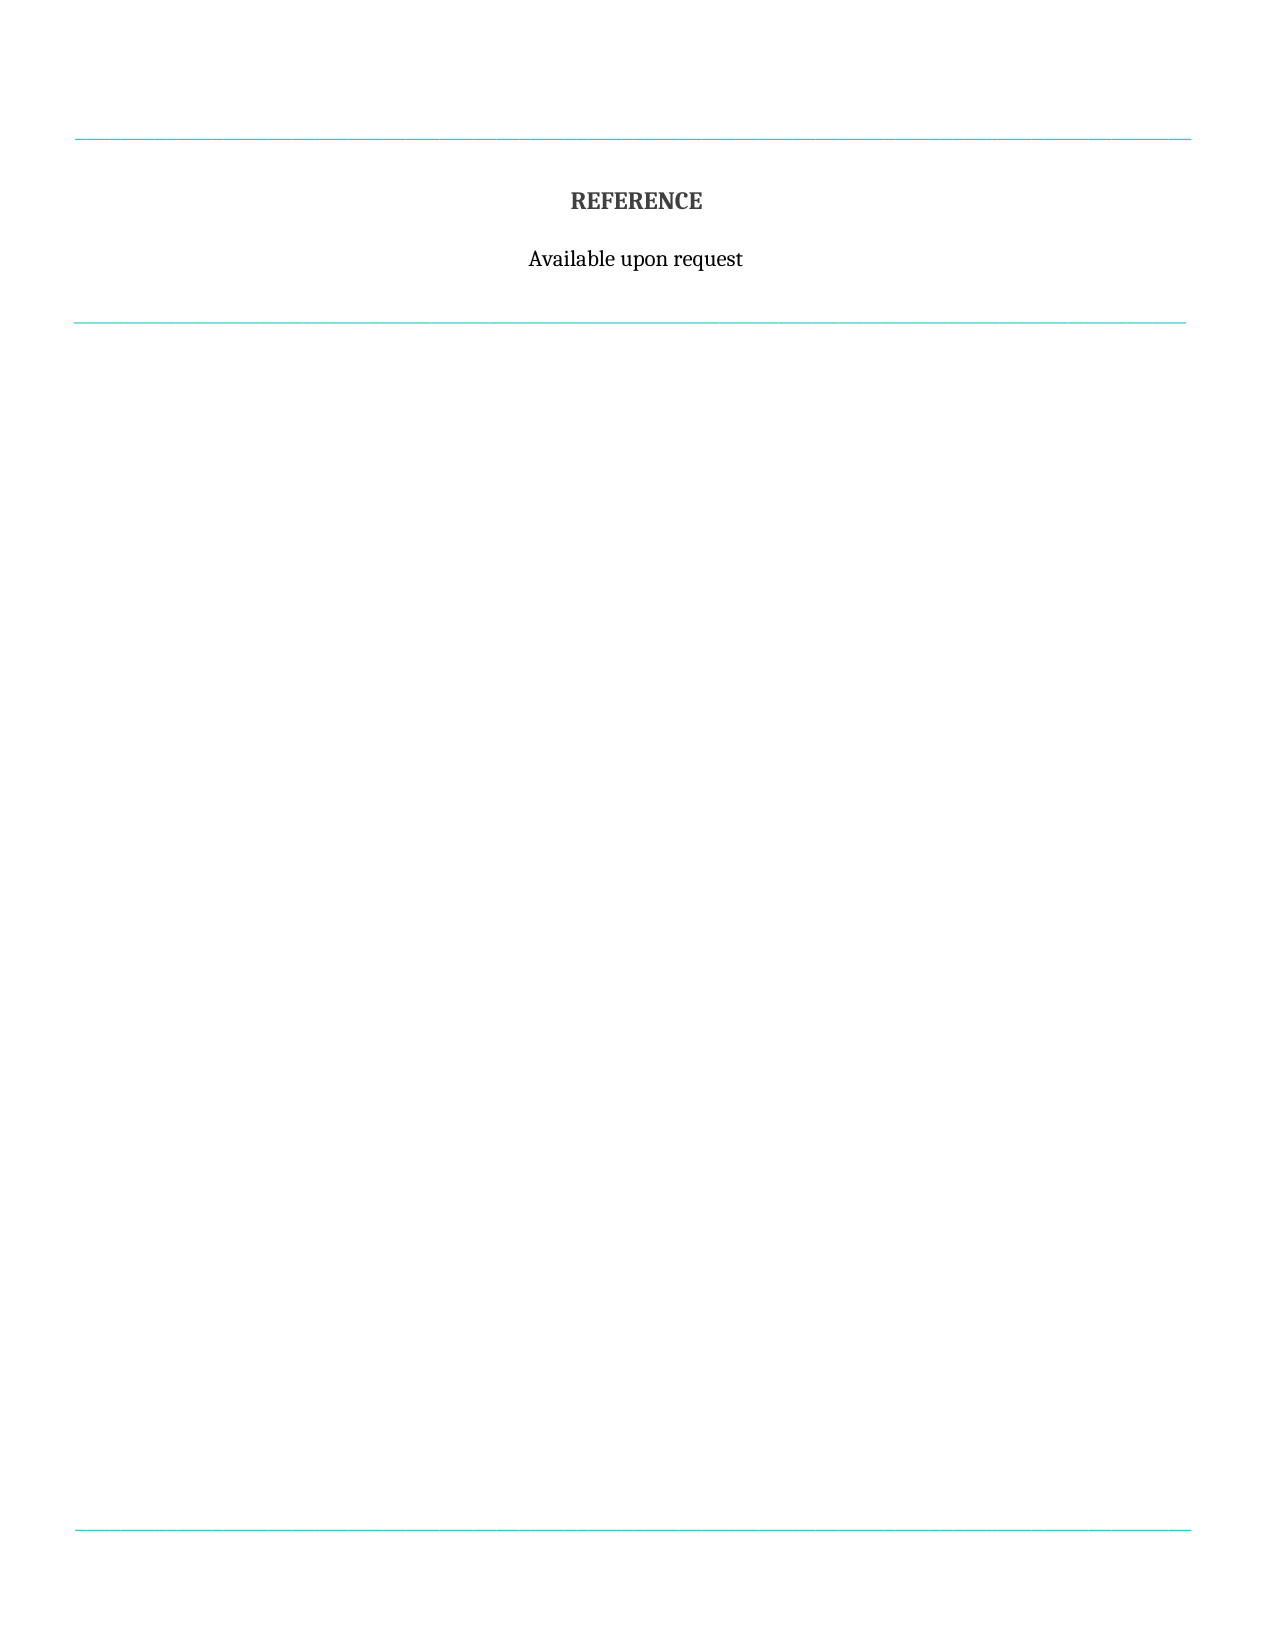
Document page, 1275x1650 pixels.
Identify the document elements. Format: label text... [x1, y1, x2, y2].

text ___________________________________________________________________________________________________________________________________ [73, 301, 1196, 327]
text Available upon request [75, 246, 1196, 272]
subtitle REFERENCE [75, 187, 1198, 216]
text __________________________________________________________________________________________________ [75, 116, 1196, 144]
